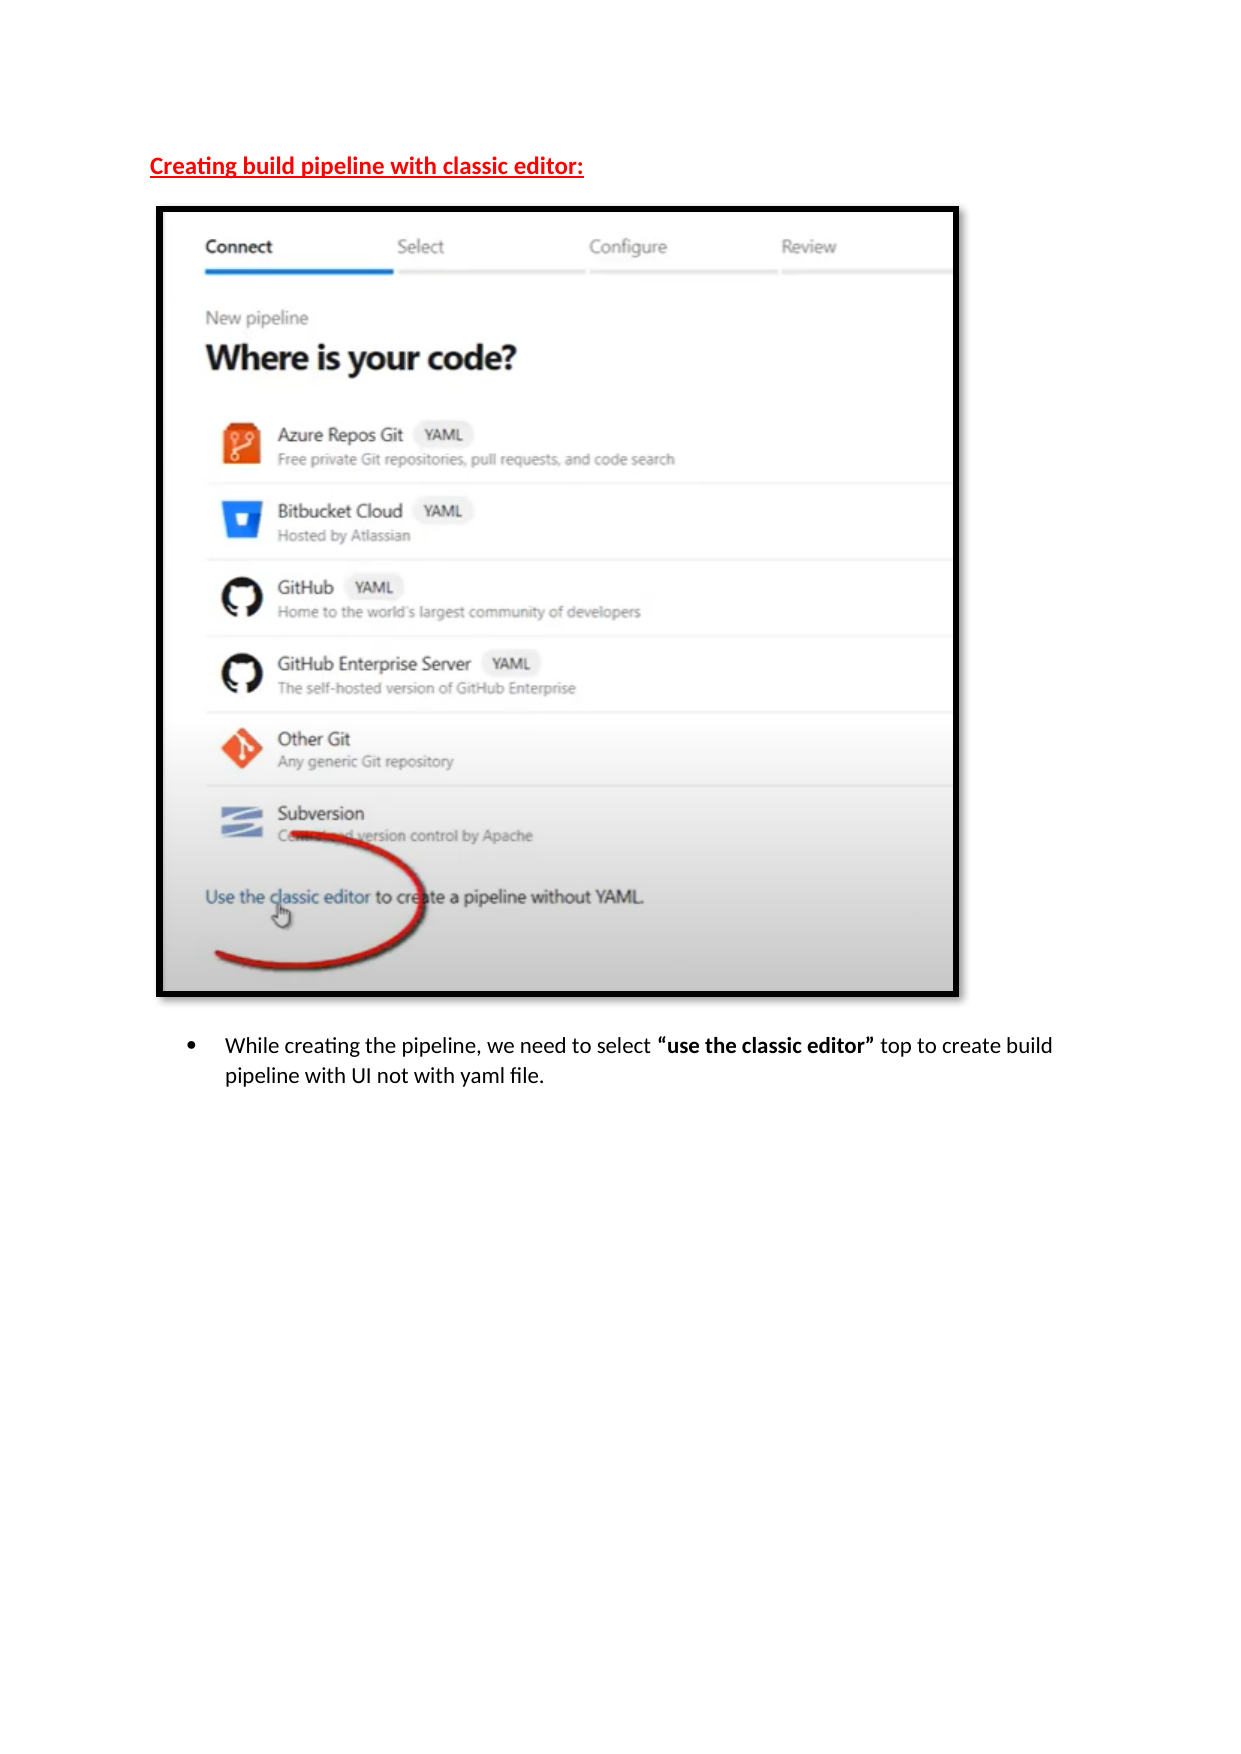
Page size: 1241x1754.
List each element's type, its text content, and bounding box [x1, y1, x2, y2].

picture [163, 212, 953, 991]
list While creating the pipeline, we need to select “use the classic editor” top to create build pipeline with UI not with yaml file. [187, 1031, 1090, 1089]
text Creating build pipeline with classic editor: [150, 150, 1090, 181]
